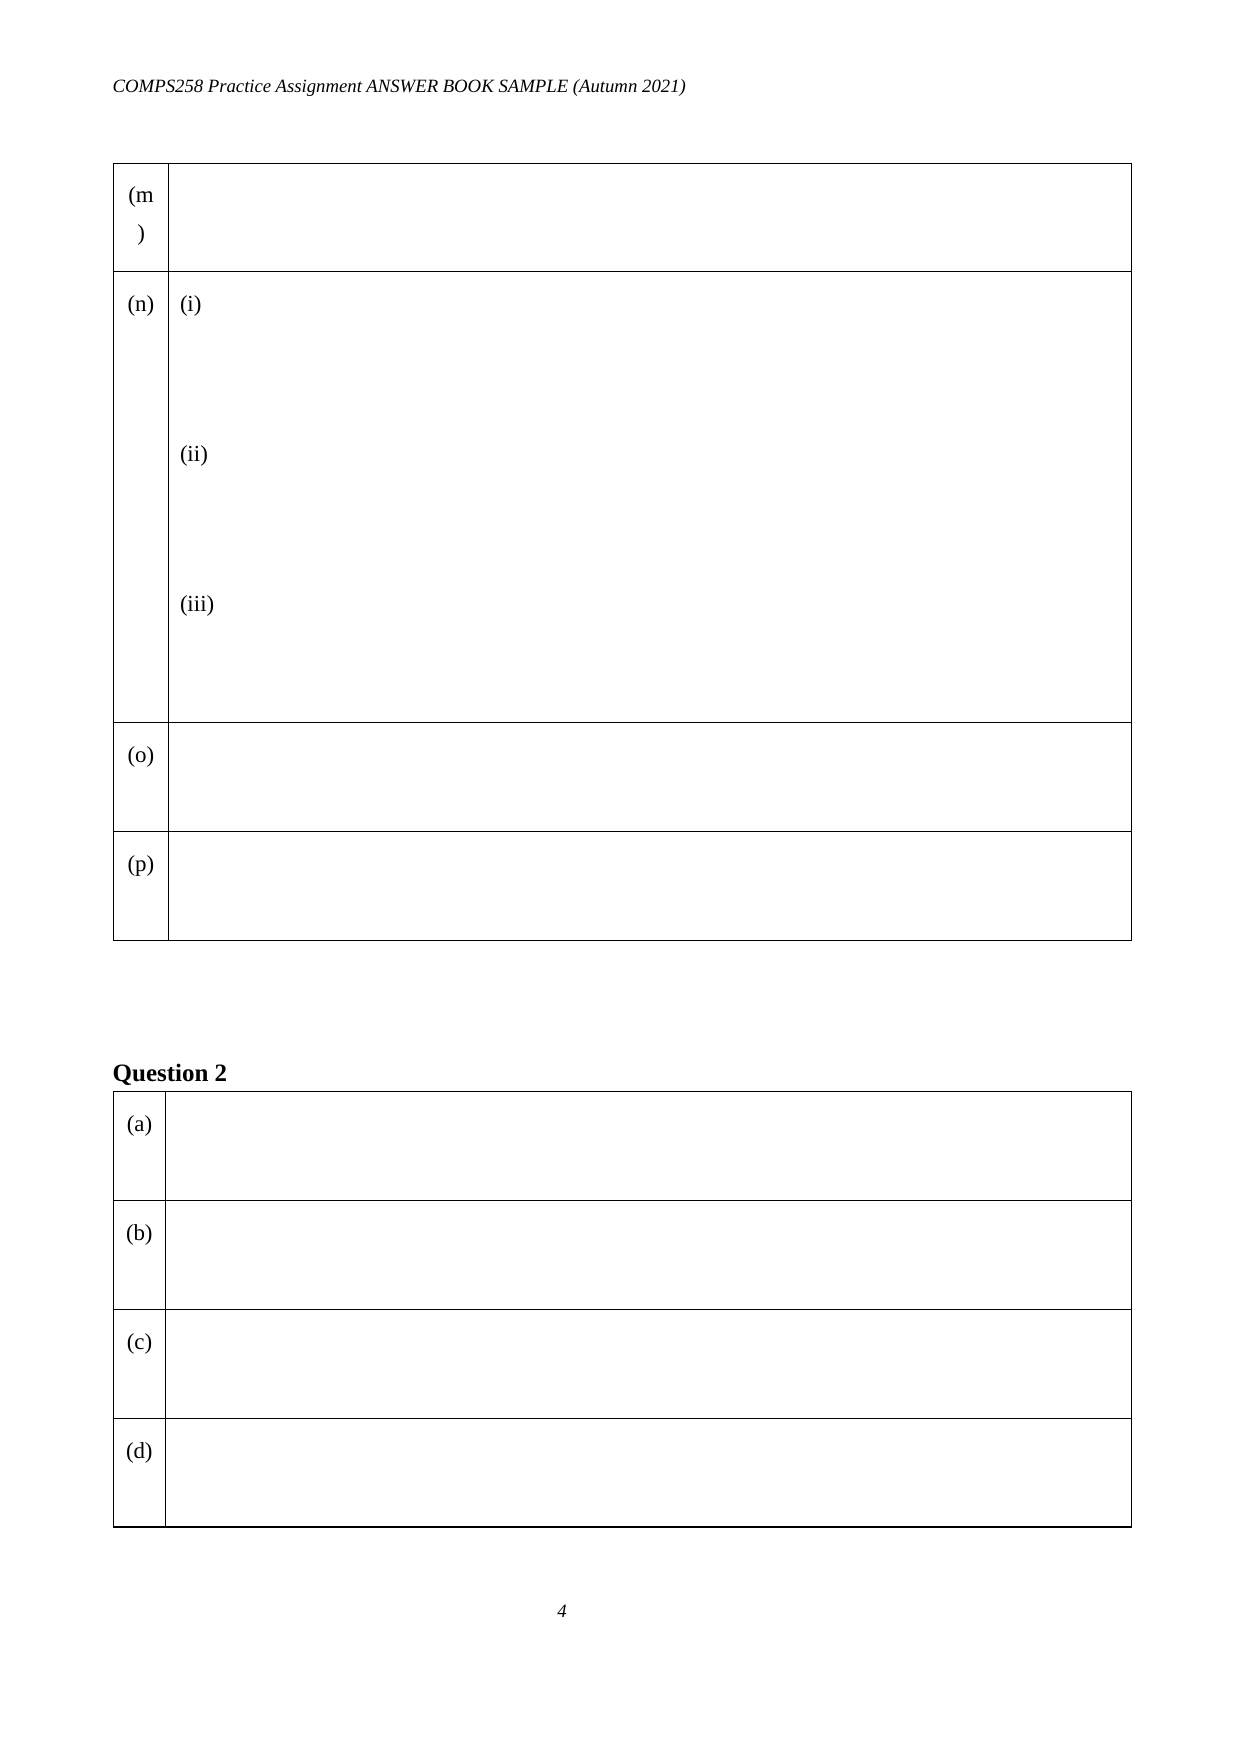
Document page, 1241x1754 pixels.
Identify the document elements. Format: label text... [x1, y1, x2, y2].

table_cell (m) [114, 164, 168, 271]
table_cell [169, 723, 1131, 831]
table_cell (b) [114, 1201, 165, 1309]
table_cell (i) (ii) (iii) [169, 272, 1131, 722]
table_cell (d) [114, 1419, 165, 1526]
table_header (a) [114, 1092, 165, 1200]
table_cell (o) [114, 723, 168, 831]
table_cell (c) [114, 1310, 165, 1418]
table_cell [166, 1310, 1131, 1418]
table_cell [166, 1419, 1131, 1526]
table_cell [169, 164, 1131, 271]
list Question 2 [112, 1053, 1128, 1091]
table_cell [169, 832, 1131, 940]
table_header [166, 1092, 1131, 1200]
table_cell [166, 1201, 1131, 1309]
table_cell (p) [114, 832, 168, 940]
table_cell (n) [114, 272, 168, 722]
